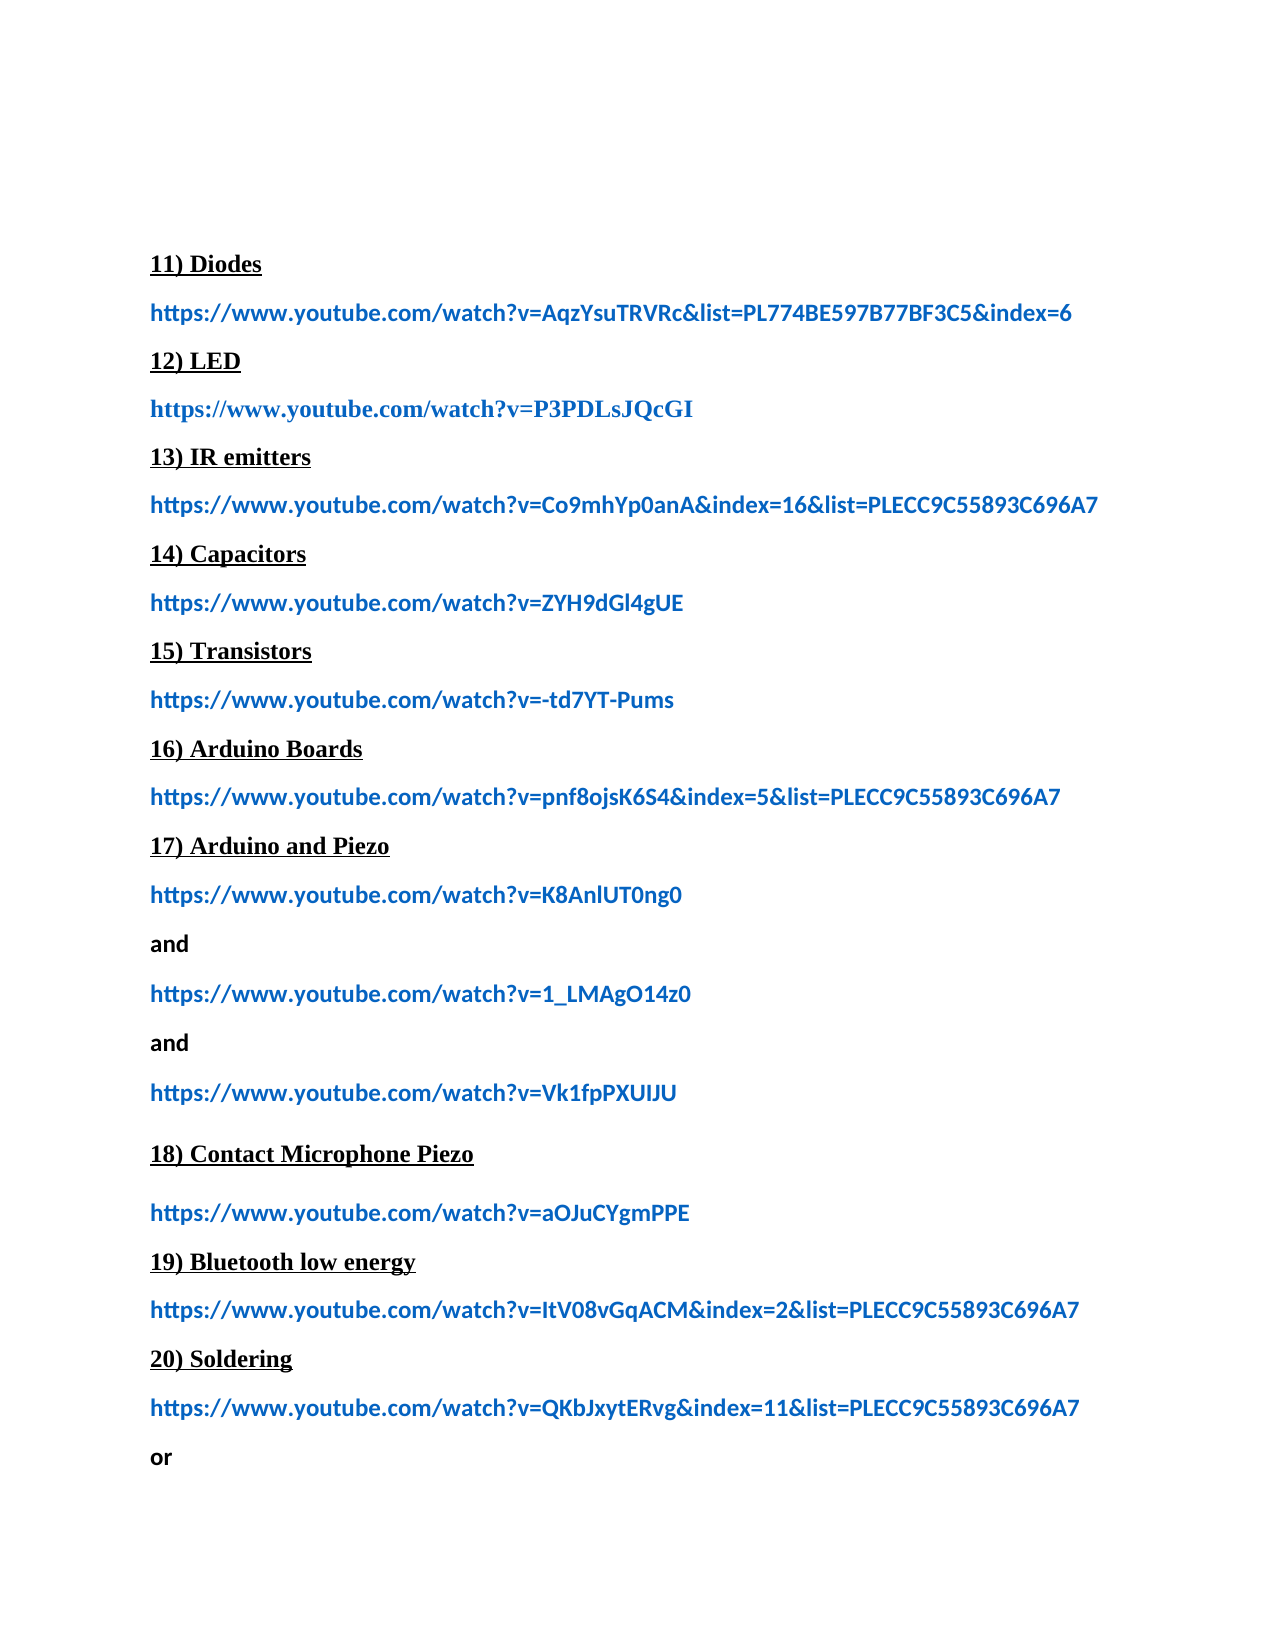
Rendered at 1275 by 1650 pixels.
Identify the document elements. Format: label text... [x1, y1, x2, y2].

text https://www.youtube.com/watch?v=ItV08vGqACM&index=2&list=PLECC9C55893C696A7 [150, 1294, 1125, 1325]
text 15) Transistors [150, 636, 1125, 665]
text and [150, 1027, 1125, 1058]
text https://www.youtube.com/watch?v=pnf8ojsK6S4&index=5&list=PLECC9C55893C696A7 [150, 781, 1125, 812]
subtitle 18) Contact Microphone Piezo [150, 1139, 1125, 1168]
text https://www.youtube.com/watch?v=ZYH9dGl4gUE [150, 587, 1125, 617]
text https://www.youtube.com/watch?v=AqzYsuTRVRc&list=PL774BE597B77BF3C5&index=6 [150, 297, 1125, 327]
text 14) Capacitors [150, 539, 1125, 568]
text and [150, 928, 1125, 959]
text https://www.youtube.com/watch?v=1_LMAgO14z0 [150, 978, 1125, 1008]
text https://www.youtube.com/watch?v=Vk1fpPXUIJU [150, 1077, 1125, 1108]
text https://www.youtube.com/watch?v=aOJuCYgmPPE [150, 1197, 1125, 1228]
text 20) Soldering [150, 1344, 1125, 1373]
text 13) IR emitters [150, 442, 1125, 471]
text https://www.youtube.com/watch?v=K8AnlUT0ng0 [150, 879, 1125, 909]
text 11) Diodes [150, 249, 1125, 278]
text https://www.youtube.com/watch?v=-td7YT-Pums [150, 684, 1125, 715]
text 19) Bluetooth low energy [150, 1247, 1125, 1275]
text 16) Arduino Boards [150, 734, 1125, 762]
text or [150, 1441, 1125, 1472]
text 12) LED [150, 346, 1125, 375]
text https://www.youtube.com/watch?v=QKbJxytERvg&index=11&list=PLECC9C55893C696A7 [150, 1392, 1125, 1422]
text https://www.youtube.com/watch?v=Co9mhYp0anA&index=16&list=PLECC9C55893C696A7 [150, 489, 1125, 520]
text https://www.youtube.com/watch?v=P3PDLsJQcGI [150, 394, 1125, 423]
text 17) Arduino and Piezo [150, 831, 1125, 860]
